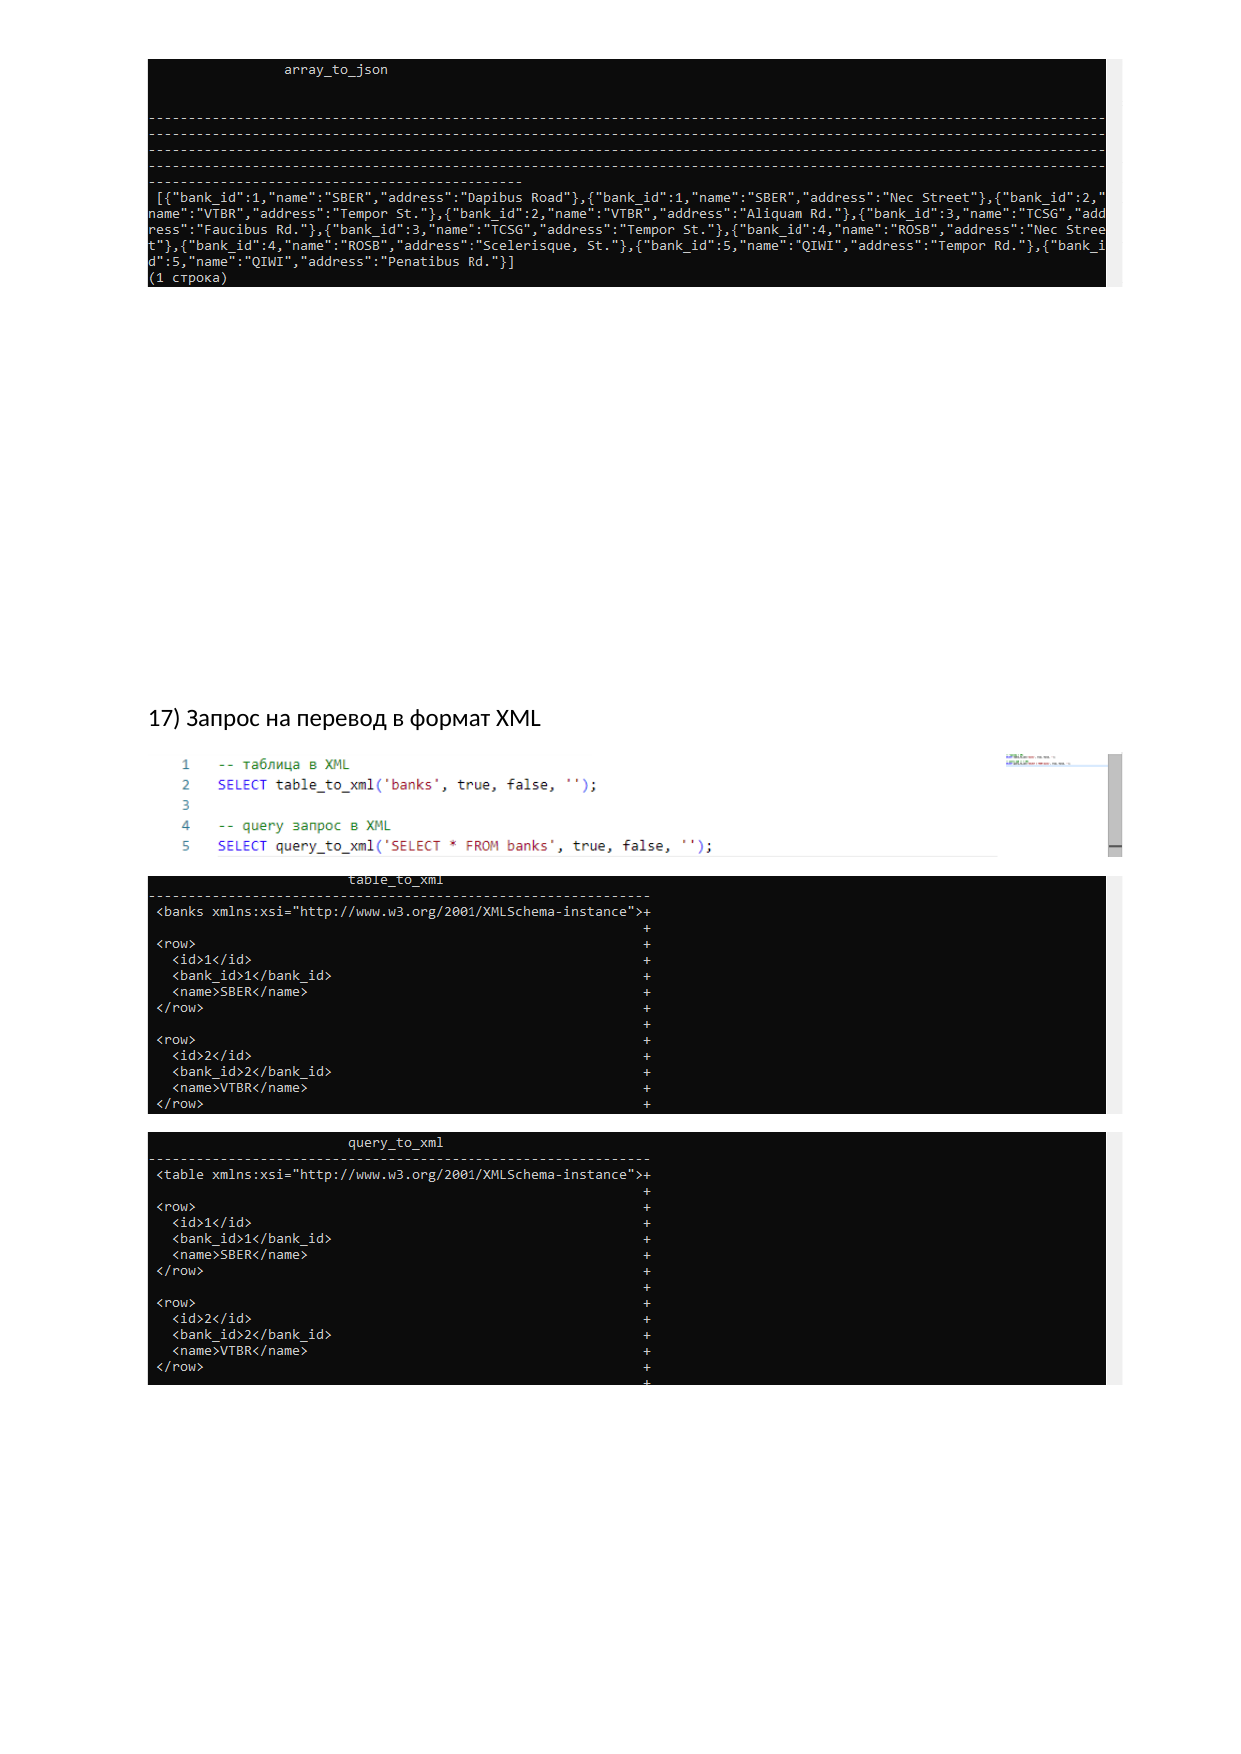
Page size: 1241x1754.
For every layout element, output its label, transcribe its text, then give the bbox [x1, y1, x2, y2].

picture [147, 876, 1123, 1114]
picture [147, 752, 1123, 857]
picture [147, 59, 1123, 287]
text 17) Запрос на перевод в формат XML [148, 703, 1093, 733]
picture [147, 1132, 1123, 1385]
